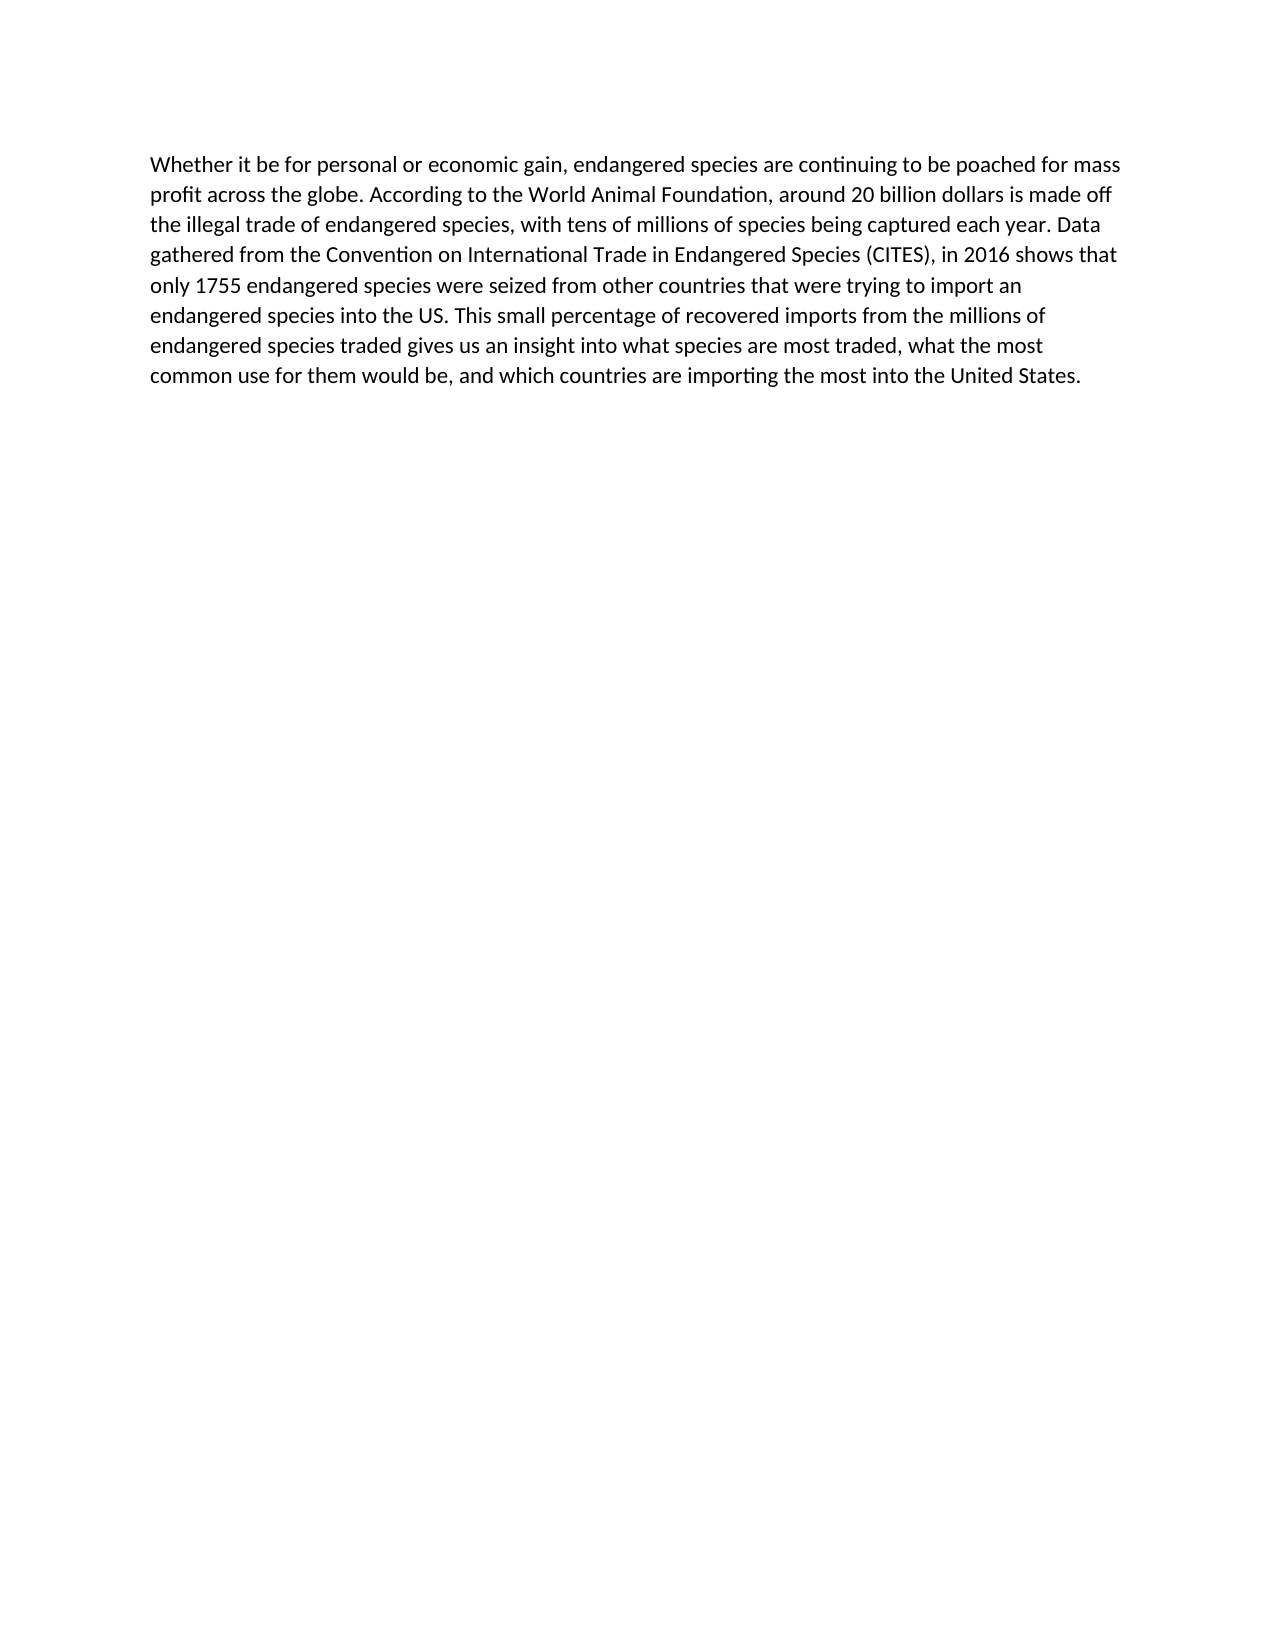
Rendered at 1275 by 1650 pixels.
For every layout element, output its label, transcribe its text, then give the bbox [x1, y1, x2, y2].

text Whether it be for personal or economic gain, endangered species are continuing to be poached for mass profit across the globe. According to the World Animal Foundation, around 20 billion dollars is made off the illegal trade of endangered species, with tens of millions of species being captured each year. Data gathered from the Convention on International Trade in Endangered Species (CITES), in 2016 shows that only 1755 endangered species were seized from other countries that were trying to import an endangered species into the US. This small percentage of recovered imports from the millions of endangered species traded gives us an insight into what species are most traded, what the most common use for them would be, and which countries are importing the most into the United States. [150, 150, 1125, 389]
